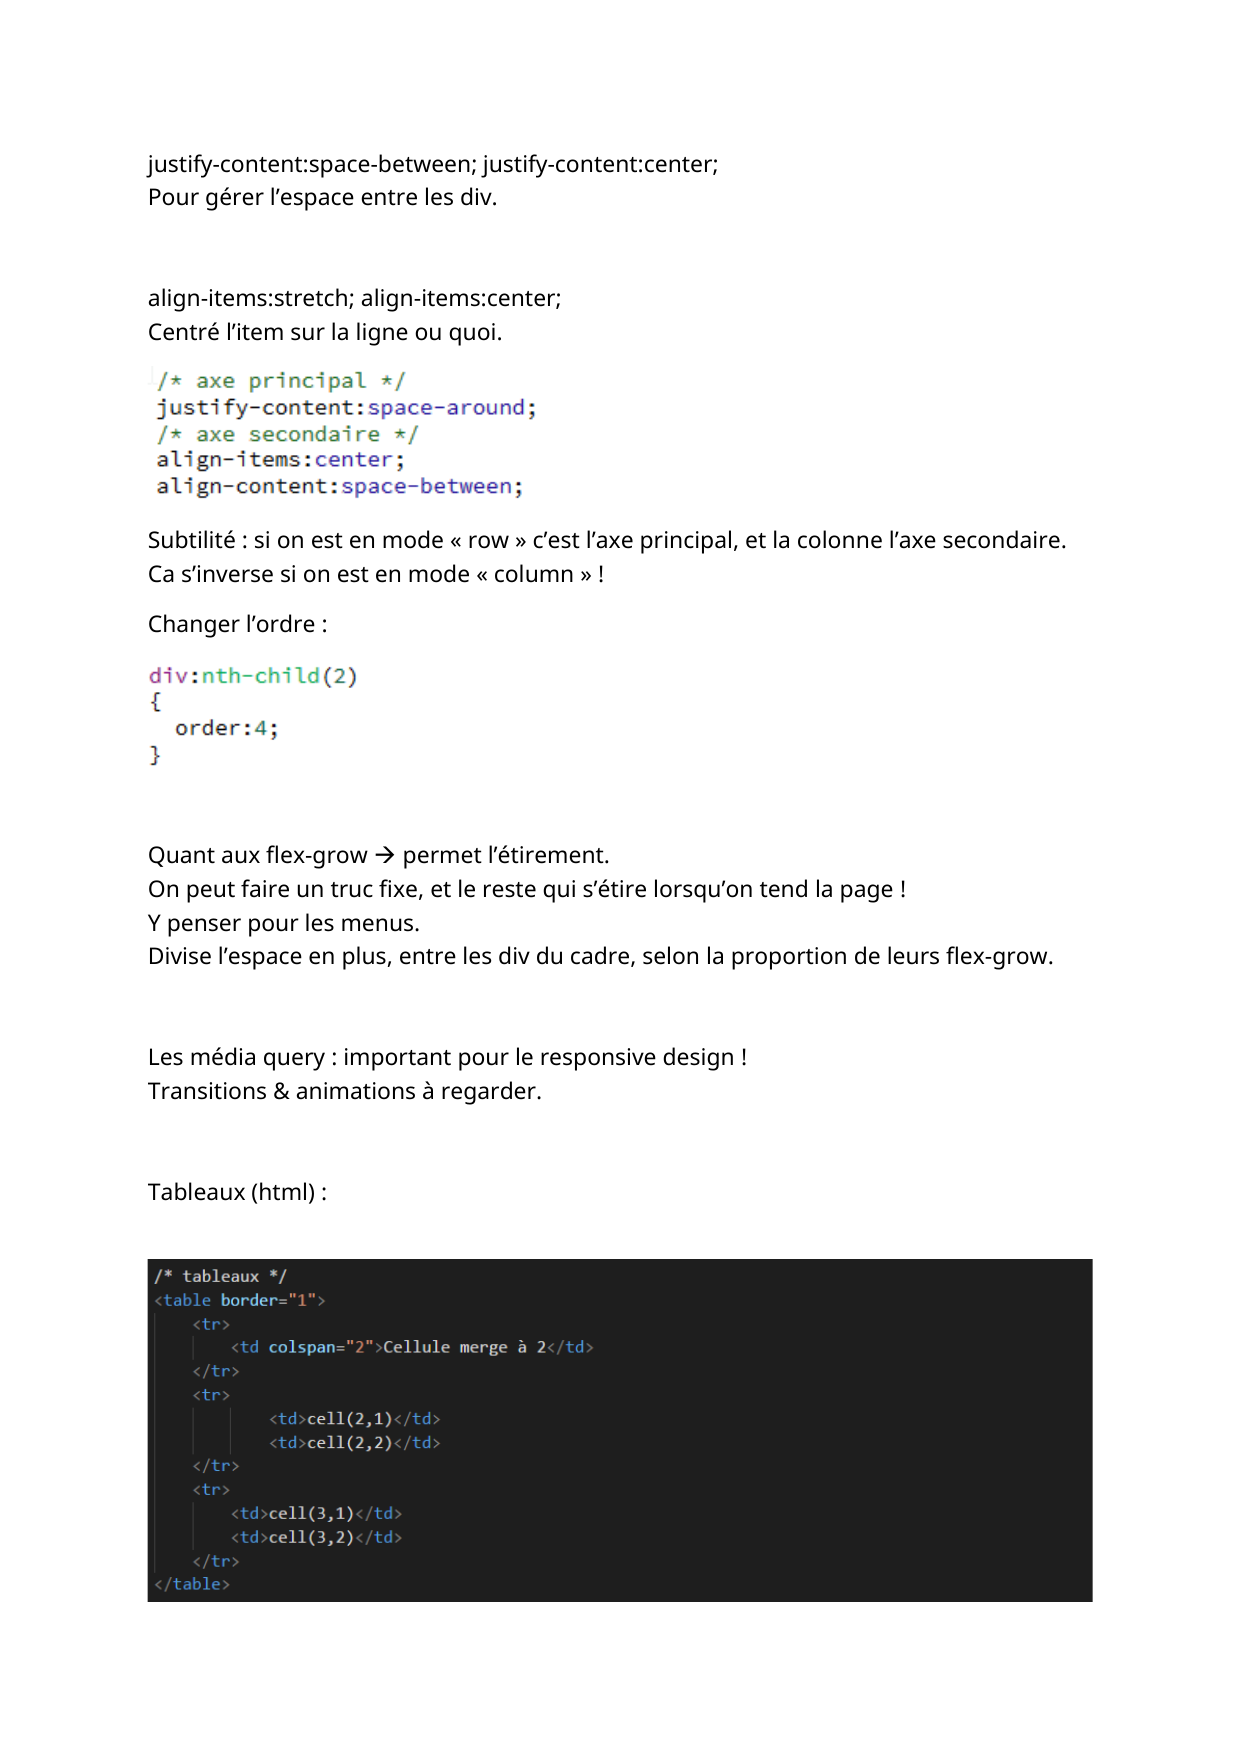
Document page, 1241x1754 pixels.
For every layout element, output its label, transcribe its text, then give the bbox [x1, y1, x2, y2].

text Subtilité : si on est en mode « row » c’est l’axe principal, et la colonne l’axe secondaire. Ca s’inverse si on est en mode « column » ! [148, 524, 1093, 589]
text justify-content:space-between; justify-content:center; Pour gérer l’espace entre les div. [148, 148, 1093, 213]
picture [147, 1259, 1093, 1602]
picture [147, 658, 362, 770]
text Tableaux (html) : [148, 1176, 1093, 1207]
picture [147, 366, 547, 506]
text Quant aux flex-grow permet l’étirement. On peut faire un truc fixe, et le reste qui s’étire lorsqu’on tend la page ! Y penser pour les menus. Divise l’espace en plus, entre les div du cadre, selon la proportion de leurs flex-grow. [148, 839, 1093, 972]
text Changer l’ordre : [148, 608, 1093, 640]
text align-items:stretch; align-items:center; Centré l’item sur la ligne ou quoi. [148, 282, 1093, 347]
text Les média query : important pour le responsive design ! Transitions & animations à regarder. [148, 1041, 1093, 1106]
